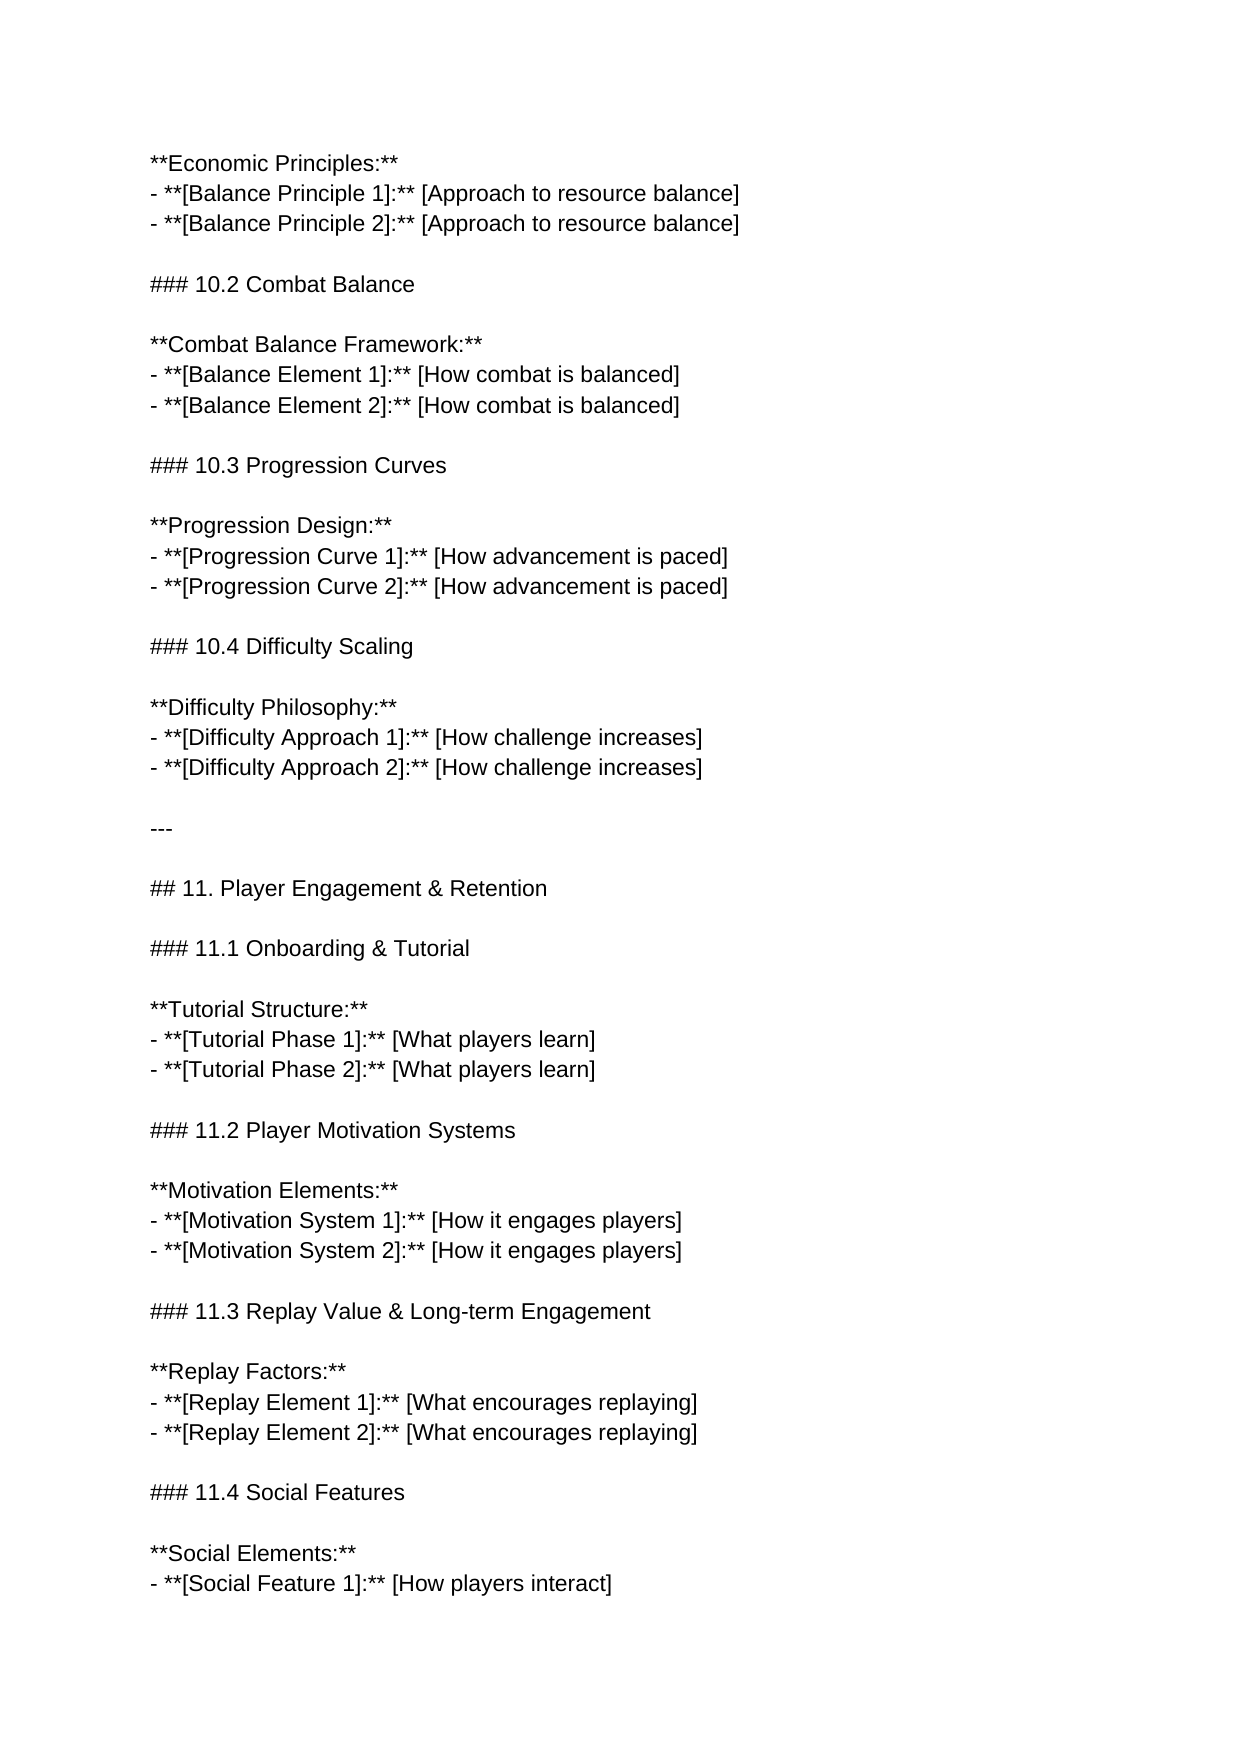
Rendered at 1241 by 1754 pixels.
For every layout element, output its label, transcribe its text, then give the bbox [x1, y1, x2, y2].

text - **[Balance Principle 2]:** [Approach to resource balance] [150, 210, 1090, 237]
text ### 11.4 Social Features [150, 1479, 1090, 1506]
text ### 11.2 Player Motivation Systems [150, 1117, 1090, 1143]
text **Economic Principles:** [150, 150, 1090, 176]
text **Progression Design:** [150, 512, 1090, 539]
text - **[Replay Element 1]:** [What encourages replaying] [150, 1388, 1090, 1415]
text - **[Balance Principle 1]:** [Approach to resource balance] [150, 180, 1090, 207]
text ### 10.3 Progression Curves [150, 452, 1090, 478]
text **Difficulty Philosophy:** [150, 694, 1090, 720]
text **Motivation Elements:** [150, 1177, 1090, 1203]
text - **[Balance Element 2]:** [How combat is balanced] [150, 392, 1090, 418]
text **Combat Balance Framework:** [150, 331, 1090, 358]
text - **[Tutorial Phase 1]:** [What players learn] [150, 1026, 1090, 1052]
text - **[Replay Element 2]:** [What encourages replaying] [150, 1419, 1090, 1445]
text ### 10.2 Combat Balance [150, 271, 1090, 297]
text - **[Difficulty Approach 2]:** [How challenge increases] [150, 754, 1090, 781]
text - **[Motivation System 2]:** [How it engages players] [150, 1237, 1090, 1264]
text ### 11.3 Replay Value & Long-term Engagement [150, 1298, 1090, 1324]
text - **[Difficulty Approach 1]:** [How challenge increases] [150, 724, 1090, 750]
text - **[Social Feature 1]:** [How players interact] [150, 1570, 1090, 1596]
text **Social Elements:** [150, 1539, 1090, 1566]
text - **[Balance Element 1]:** [How combat is balanced] [150, 361, 1090, 388]
text --- [150, 814, 1090, 841]
text ### 10.4 Difficulty Scaling [150, 633, 1090, 660]
text **Tutorial Structure:** [150, 996, 1090, 1022]
text - **[Progression Curve 2]:** [How advancement is paced] [150, 573, 1090, 599]
text - **[Progression Curve 1]:** [How advancement is paced] [150, 543, 1090, 569]
text **Replay Factors:** [150, 1358, 1090, 1385]
text - **[Motivation System 1]:** [How it engages players] [150, 1207, 1090, 1234]
text ### 11.1 Onboarding & Tutorial [150, 935, 1090, 962]
text ## 11. Player Engagement & Retention [150, 875, 1090, 901]
text - **[Tutorial Phase 2]:** [What players learn] [150, 1056, 1090, 1083]
